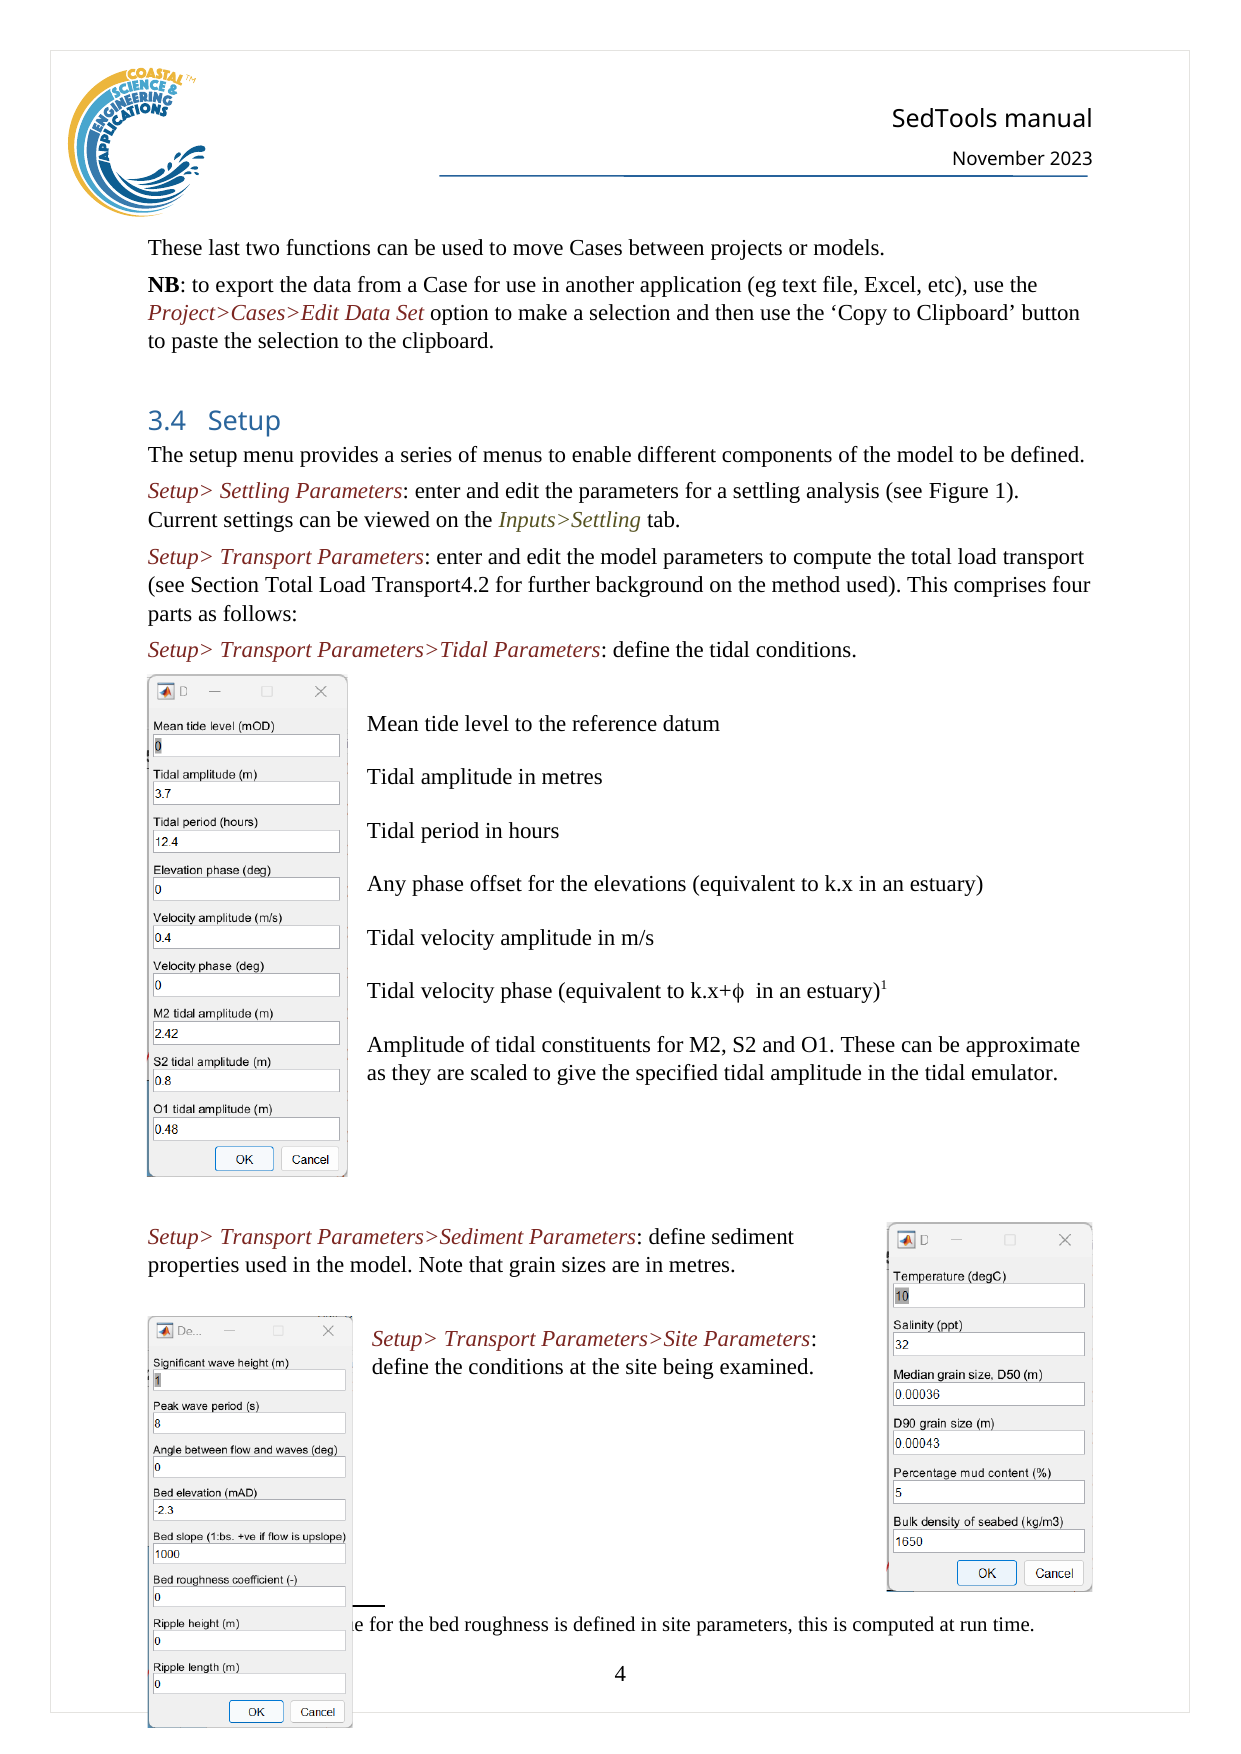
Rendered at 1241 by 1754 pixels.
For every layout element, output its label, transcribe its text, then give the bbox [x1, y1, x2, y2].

text These last two functions can be used to move Cases between projects or models. [148, 234, 1093, 260]
picture [146, 674, 348, 1177]
subtitle Setup [148, 401, 1093, 438]
text Mean tide level to the reference datum [348, 710, 1093, 736]
text Setup> Transport Parameters>Tidal Parameters: define the tidal conditions. [148, 636, 1093, 663]
text NB: to export the data from a Case for use in another application (eg text file, Excel, etc), use the Project>Cases>Edit Data Set option to make a selection and then use the ‘Copy to Clipboard’ button to paste the selection to the clipboard. [148, 271, 1093, 354]
text Tidal period in hours [348, 817, 1093, 843]
text Amplitude of tidal constituents for M2, S2 and O1. These can be approximate as they are scaled to give the specified tidal amplitude in the tidal emulator. [348, 1031, 1093, 1085]
text Setup> Transport Parameters: enter and edit the model parameters to compute the total load transport (see Section Total Load Transport4.2 for further background on the method used). This comprises four parts as follows: [148, 543, 1093, 626]
text The setup menu provides a series of menus to enable different components of the model to be defined. [148, 441, 1093, 467]
text Any phase offset for the elevations (equivalent to k.x in an estuary) [348, 870, 1093, 897]
text Tidal amplitude in metres [348, 763, 1093, 790]
picture [886, 1222, 1093, 1592]
text Tidal velocity phase (equivalent to k.x+f in an estuary) [348, 977, 1093, 1003]
text Setup> Transport Parameters>Sediment Parameters: define sediment properties used in the model. Note that grain sizes are in metres. [148, 1223, 886, 1278]
text Setup> Settling Parameters: enter and edit the parameters for a settling analysis (see Figure 1). Current settings can be viewed on the Inputs>Settling tab. [148, 478, 1093, 532]
picture [147, 1316, 353, 1728]
text Setup> Transport Parameters>Site Parameters: define the conditions at the site being examined. [353, 1325, 886, 1379]
text Tidal velocity amplitude in m/s [348, 924, 1093, 950]
